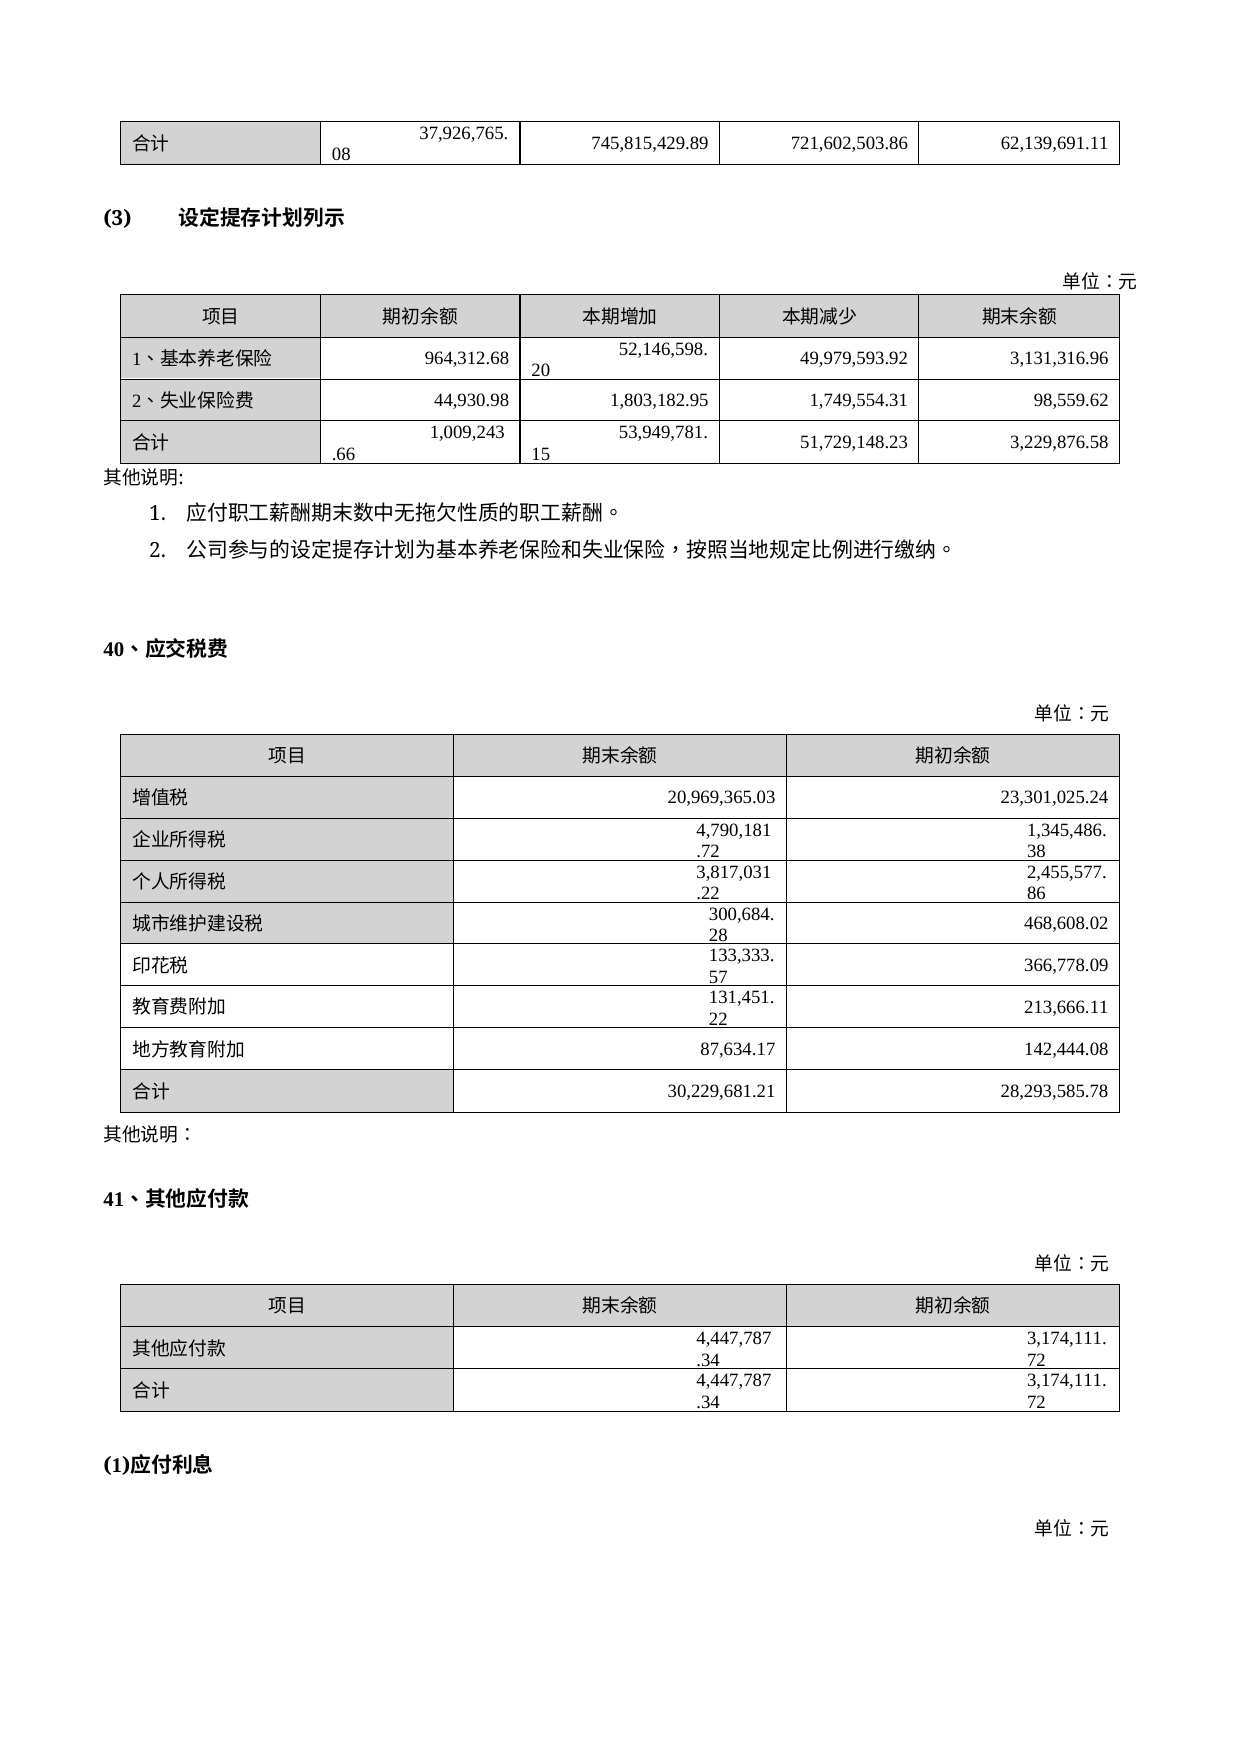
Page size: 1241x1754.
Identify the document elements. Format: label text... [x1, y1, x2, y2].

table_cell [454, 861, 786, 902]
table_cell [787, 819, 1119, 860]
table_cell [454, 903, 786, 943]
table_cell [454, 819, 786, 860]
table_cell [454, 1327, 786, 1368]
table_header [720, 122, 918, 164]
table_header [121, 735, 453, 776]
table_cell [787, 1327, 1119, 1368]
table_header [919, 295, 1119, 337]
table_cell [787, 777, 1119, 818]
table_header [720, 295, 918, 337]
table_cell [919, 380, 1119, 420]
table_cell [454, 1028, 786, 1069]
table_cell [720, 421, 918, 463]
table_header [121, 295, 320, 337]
list 应付职工薪酬期末数中无拖欠性质的职工薪酬。 [103, 498, 1137, 526]
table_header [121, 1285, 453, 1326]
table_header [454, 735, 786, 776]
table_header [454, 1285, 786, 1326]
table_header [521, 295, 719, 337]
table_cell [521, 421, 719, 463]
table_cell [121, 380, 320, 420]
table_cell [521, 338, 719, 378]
list 公司参与的设定提存计划为基本养老保险和失业保险，按照当地规定比例进行缴纳。 [103, 535, 1137, 563]
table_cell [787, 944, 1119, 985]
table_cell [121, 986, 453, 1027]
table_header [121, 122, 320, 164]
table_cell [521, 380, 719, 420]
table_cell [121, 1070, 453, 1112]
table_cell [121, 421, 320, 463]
text 其他说明： [103, 1121, 1137, 1146]
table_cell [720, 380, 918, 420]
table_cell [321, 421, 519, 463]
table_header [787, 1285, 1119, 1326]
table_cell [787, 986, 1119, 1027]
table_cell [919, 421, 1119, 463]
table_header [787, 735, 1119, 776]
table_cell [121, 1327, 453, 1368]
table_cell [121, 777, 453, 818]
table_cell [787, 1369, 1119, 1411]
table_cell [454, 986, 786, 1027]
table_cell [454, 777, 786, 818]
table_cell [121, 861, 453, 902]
subtitle 41、其他应付款 [103, 1184, 1137, 1212]
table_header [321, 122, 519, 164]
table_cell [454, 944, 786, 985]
text 单位：元 [1034, 1250, 1137, 1275]
text 单位：元 [1034, 700, 1137, 725]
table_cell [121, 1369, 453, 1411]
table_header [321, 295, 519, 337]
subtitle (1)应付利息 [103, 1450, 1137, 1478]
text 单位：元 [103, 268, 1137, 294]
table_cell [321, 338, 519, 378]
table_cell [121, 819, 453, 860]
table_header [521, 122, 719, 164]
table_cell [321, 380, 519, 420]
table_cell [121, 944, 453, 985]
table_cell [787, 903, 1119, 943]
text 其他说明: [103, 464, 1137, 489]
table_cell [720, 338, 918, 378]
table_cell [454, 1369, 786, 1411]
subtitle 设定提存计划列示 [103, 203, 1137, 231]
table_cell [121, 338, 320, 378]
subtitle 40、应交税费 [103, 634, 1137, 662]
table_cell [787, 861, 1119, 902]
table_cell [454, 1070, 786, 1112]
text 单位：元 [1034, 1516, 1137, 1541]
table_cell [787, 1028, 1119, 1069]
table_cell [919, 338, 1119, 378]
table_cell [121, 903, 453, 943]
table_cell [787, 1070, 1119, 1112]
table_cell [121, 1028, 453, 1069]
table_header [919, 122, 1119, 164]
